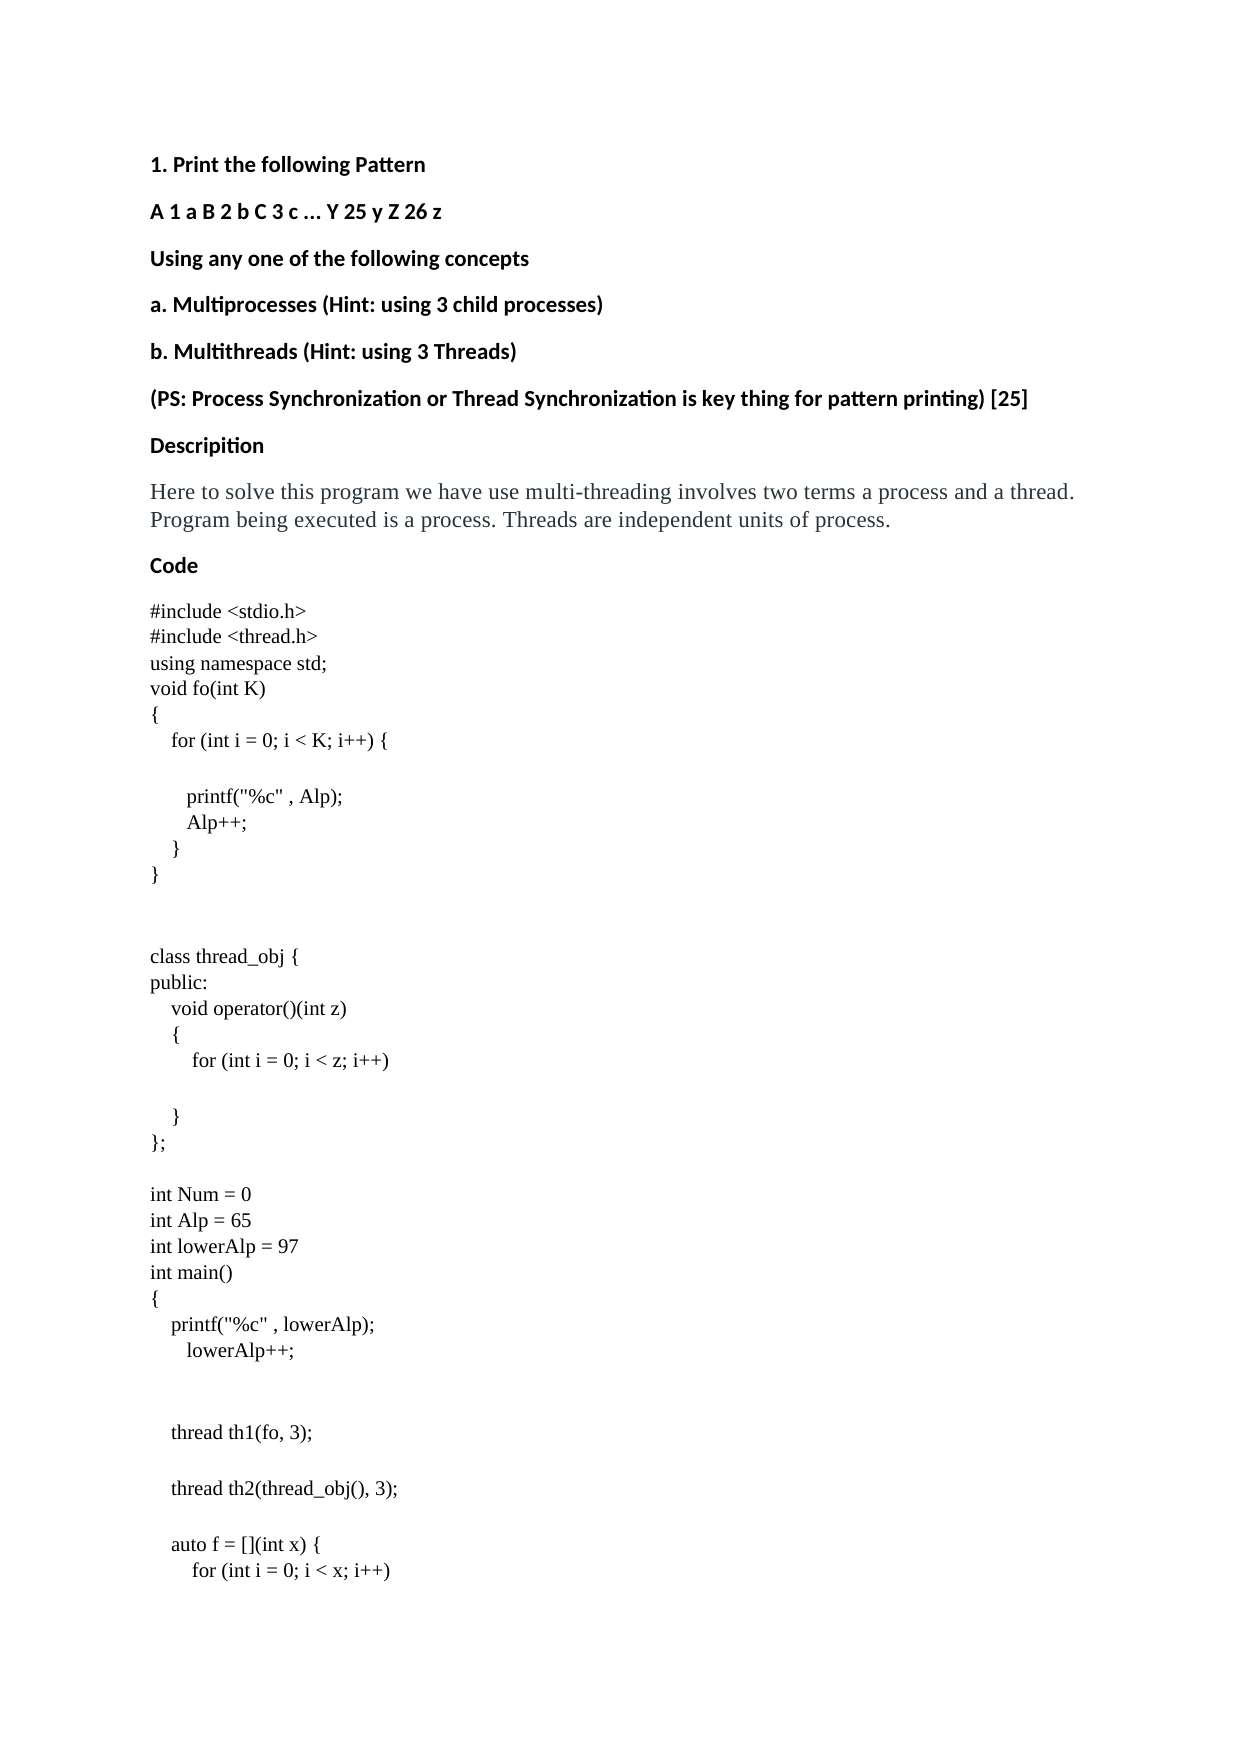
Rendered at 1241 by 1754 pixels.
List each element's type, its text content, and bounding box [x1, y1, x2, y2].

text Using any one of the following concepts [150, 244, 1090, 272]
text for (int i = 0; i < K; i++) { [150, 728, 1090, 752]
text { [150, 1286, 1090, 1310]
text }; [150, 1130, 1090, 1154]
text int Alp = 65 [150, 1208, 1090, 1232]
text int lowerAlp = 97 [150, 1234, 1090, 1258]
text auto f = [](int x) { [150, 1532, 1090, 1556]
text int main() [150, 1260, 1090, 1284]
text Code [150, 552, 1090, 580]
text (PS: Process Synchronization or Thread Synchronization is key thing for pattern printing) [25] [150, 384, 1090, 412]
text #include <thread.h> [150, 624, 1090, 648]
text a. Multiprocesses (Hint: using 3 child processes) [150, 291, 1090, 319]
text printf("%c" , Alp); [150, 784, 1090, 808]
text Alp++; [150, 810, 1090, 834]
text int Num = 0 [150, 1182, 1090, 1206]
text thread th1(fo, 3); [150, 1420, 1090, 1444]
text public: [150, 970, 1090, 994]
text { [150, 702, 1090, 726]
text printf("%c" , lowerAlp); [150, 1312, 1090, 1336]
text A 1 a B 2 b C 3 c ... Y 25 y Z 26 z [150, 197, 1090, 225]
text #include <stdio.h> [150, 598, 1090, 623]
text thread th2(thread_obj(), 3); [150, 1476, 1090, 1500]
text 1. Print the following Pattern [150, 150, 1090, 178]
text lowerAlp++; [150, 1338, 1090, 1362]
text } [150, 1104, 1090, 1128]
text b. Multithreads (Hint: using 3 Threads) [150, 337, 1090, 366]
text using namespace std; [150, 650, 1090, 674]
text for (int i = 0; i < x; i++) [150, 1558, 1090, 1582]
text } [150, 862, 1090, 886]
text void operator()(int z) [150, 996, 1090, 1020]
text { [150, 1022, 1090, 1046]
text for (int i = 0; i < z; i++) [150, 1048, 1090, 1072]
text void fo(int K) [150, 676, 1090, 700]
text Descripition [150, 431, 1090, 459]
text Here to solve this program we have use multi-threading involves two terms a process and a thread. Program being executed is a process. Threads are independent units of process. [150, 478, 1090, 533]
text class thread_obj { [150, 944, 1090, 968]
text } [150, 836, 1090, 860]
